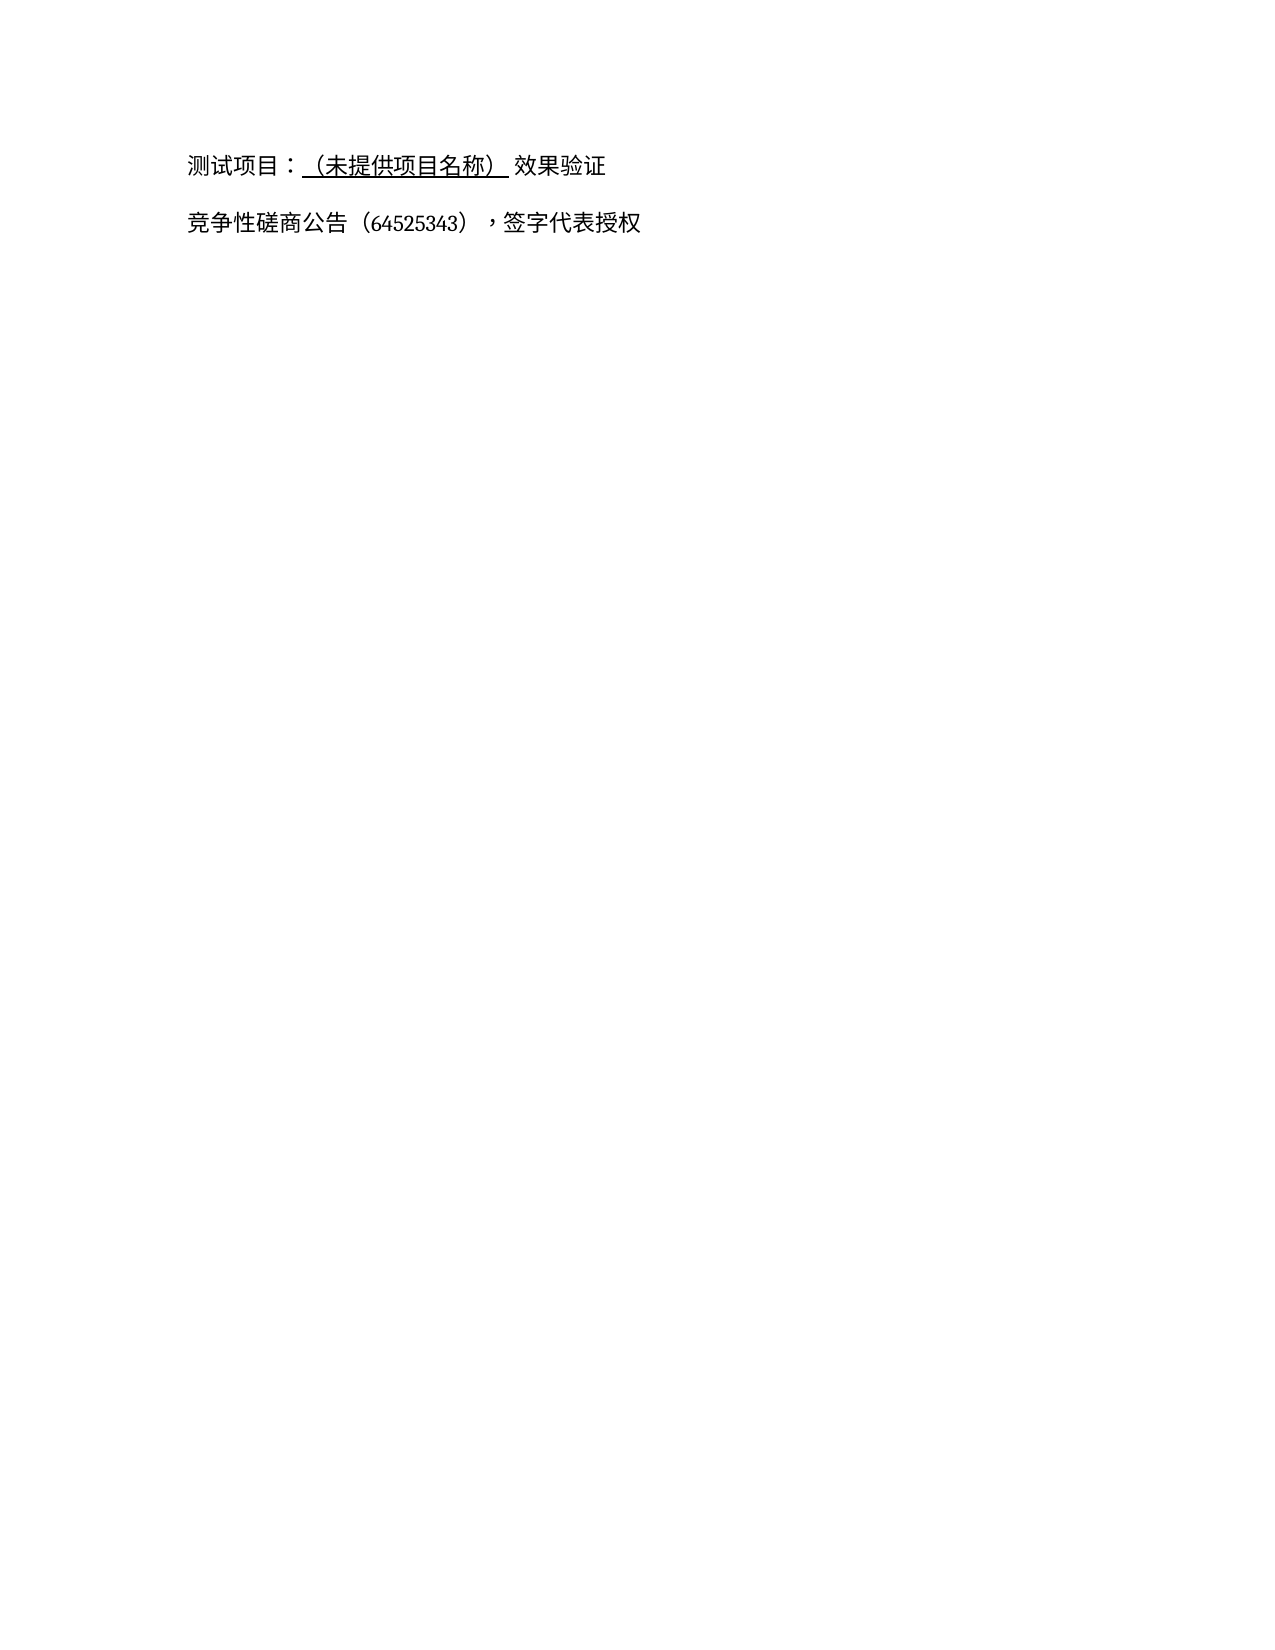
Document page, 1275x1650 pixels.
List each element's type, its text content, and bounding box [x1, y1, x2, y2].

text 竞争性磋商公告（64525343），签字代表授权 [187, 207, 1087, 238]
text 测试项目：（未提供项目名称） 效果验证 [187, 150, 1087, 181]
